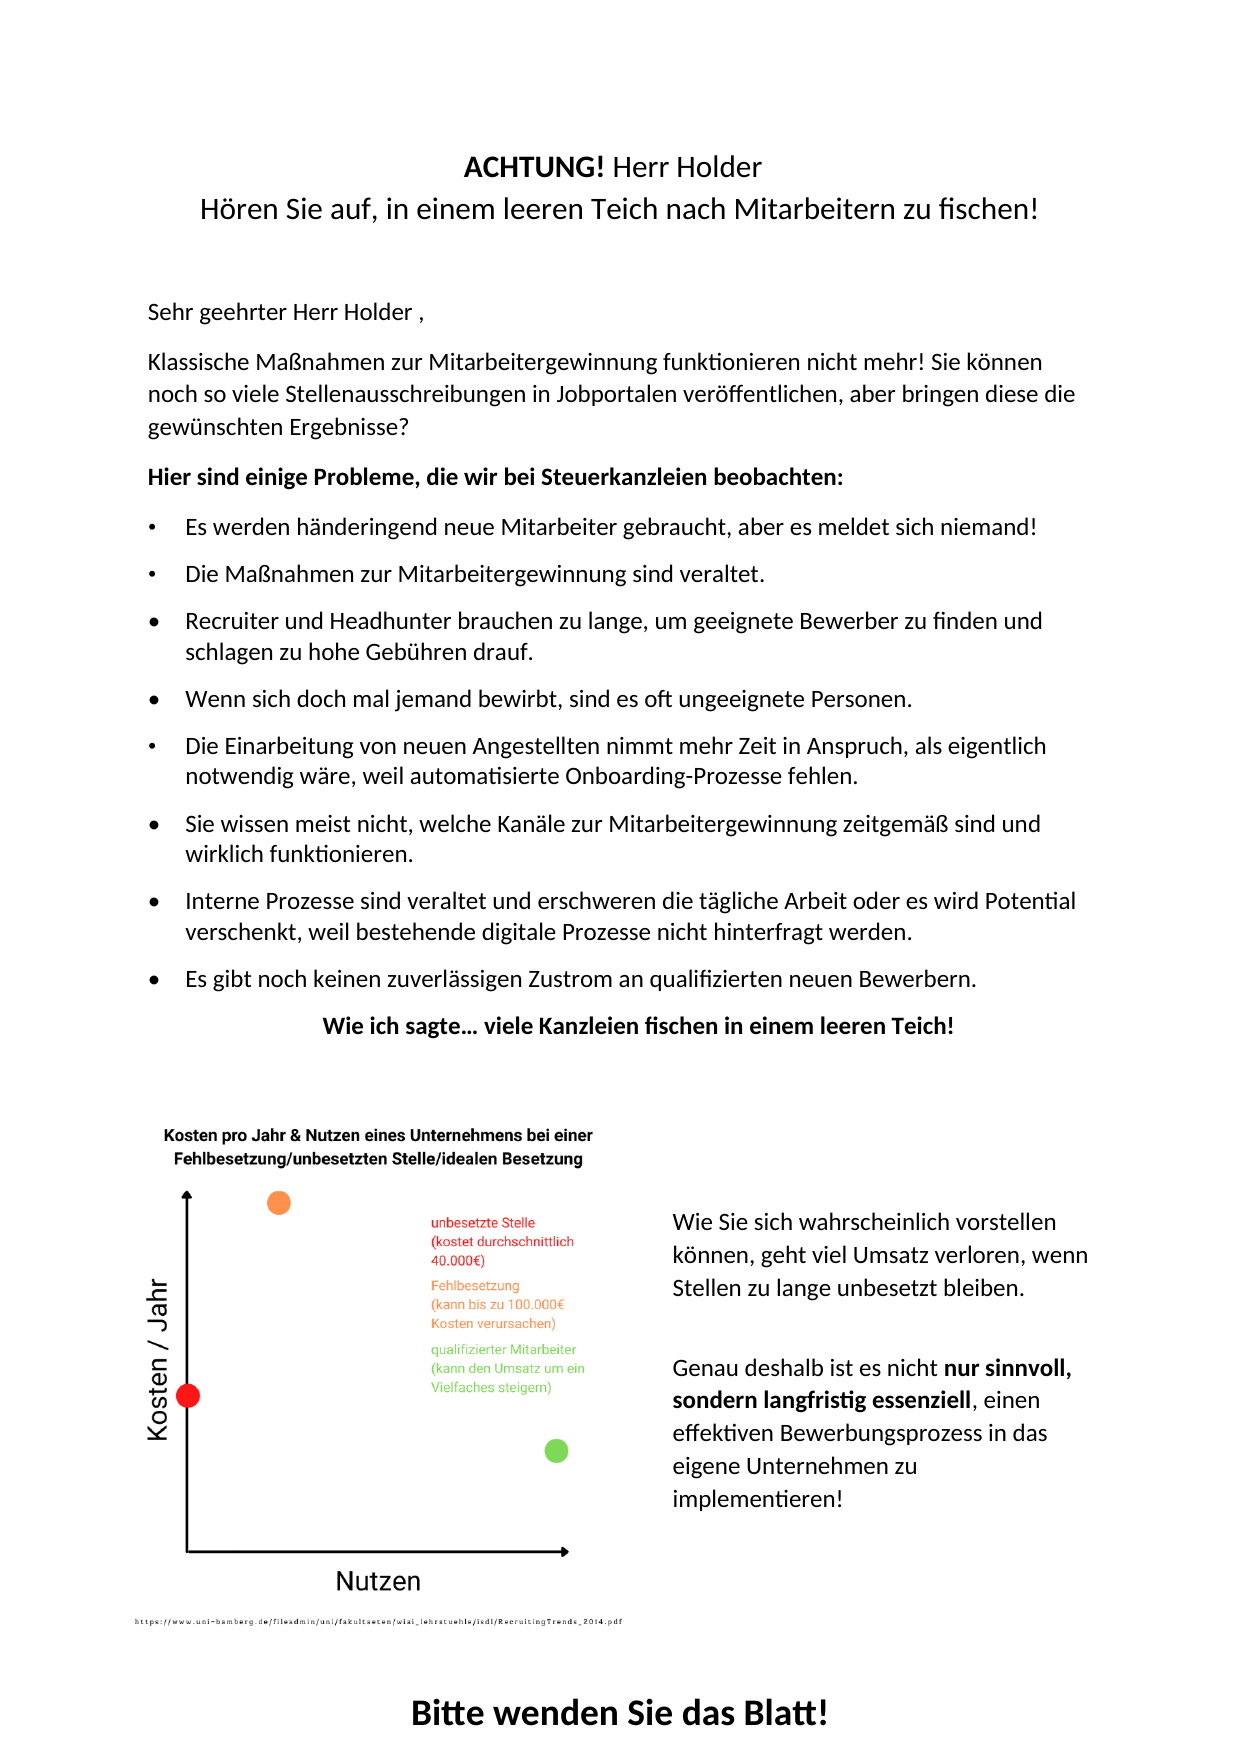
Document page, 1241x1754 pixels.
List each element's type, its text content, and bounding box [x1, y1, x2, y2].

text Sehr geehrter Herr Holder , [148, 296, 1093, 327]
text Wie Sie sich wahrscheinlich vorstellen können, geht viel Umsatz verloren, wenn Stellen zu lange unbesetzt bleiben. [654, 1206, 1093, 1333]
text Wie ich sagte… viele Kanzleien fischen in einem leeren Teich! [185, 1010, 1093, 1041]
list Die Maßnahmen zur Mitarbeitergewinnung sind veraltet. [148, 558, 1093, 588]
list Es gibt noch keinen zuverlässigen Zustrom an qualifizierten neuen Bewerbern. [148, 963, 1093, 994]
list Recruiter und Headhunter brauchen zu lange, um geeignete Bewerber zu finden und schlagen zu hohe Gebühren drauf. [148, 605, 1093, 666]
list Die Einarbeitung von neuen Angestellten nimmt mehr Zeit in Anspruch, als eigentlich notwendig wäre, weil automatisierte Onboarding-Prozesse fehlen. [148, 730, 1093, 791]
list Sie wissen meist nicht, welche Kanäle zur Mitarbeitergewinnung zeitgemäß sind und wirklich funktionieren. [148, 808, 1093, 869]
picture [102, 1084, 654, 1636]
list Interne Prozesse sind veraltet und erschweren die tägliche Arbeit oder es wird Potential verschenkt, weil bestehende digitale Prozesse nicht hinterfragt werden. [148, 885, 1093, 946]
text Genau deshalb ist es nicht nur sinnvoll, sondern langfristig essenziell, einen effektiven Bewerbungsprozess in das eigene Unternehmen zu implementieren! [654, 1352, 1093, 1514]
text ACHTUNG! Herr Holder Hören Sie auf, in einem leeren Teich nach Mitarbeitern zu fischen! [148, 148, 1093, 227]
list Es werden händeringend neue Mitarbeiter gebraucht, aber es meldet sich niemand! [148, 511, 1093, 541]
text Hier sind einige Probleme, die wir bei Steuerkanzleien beobachten: [148, 461, 1093, 492]
list Wenn sich doch mal jemand bewirbt, sind es oft ungeeignete Personen. [148, 683, 1093, 713]
text Klassische Maßnahmen zur Mitarbeitergewinnung funktionieren nicht mehr! Sie können noch so viele Stellenausschreibungen in Jobportalen veröffentlichen, aber bringen diese die gewünschten Ergebnisse? [148, 346, 1093, 442]
